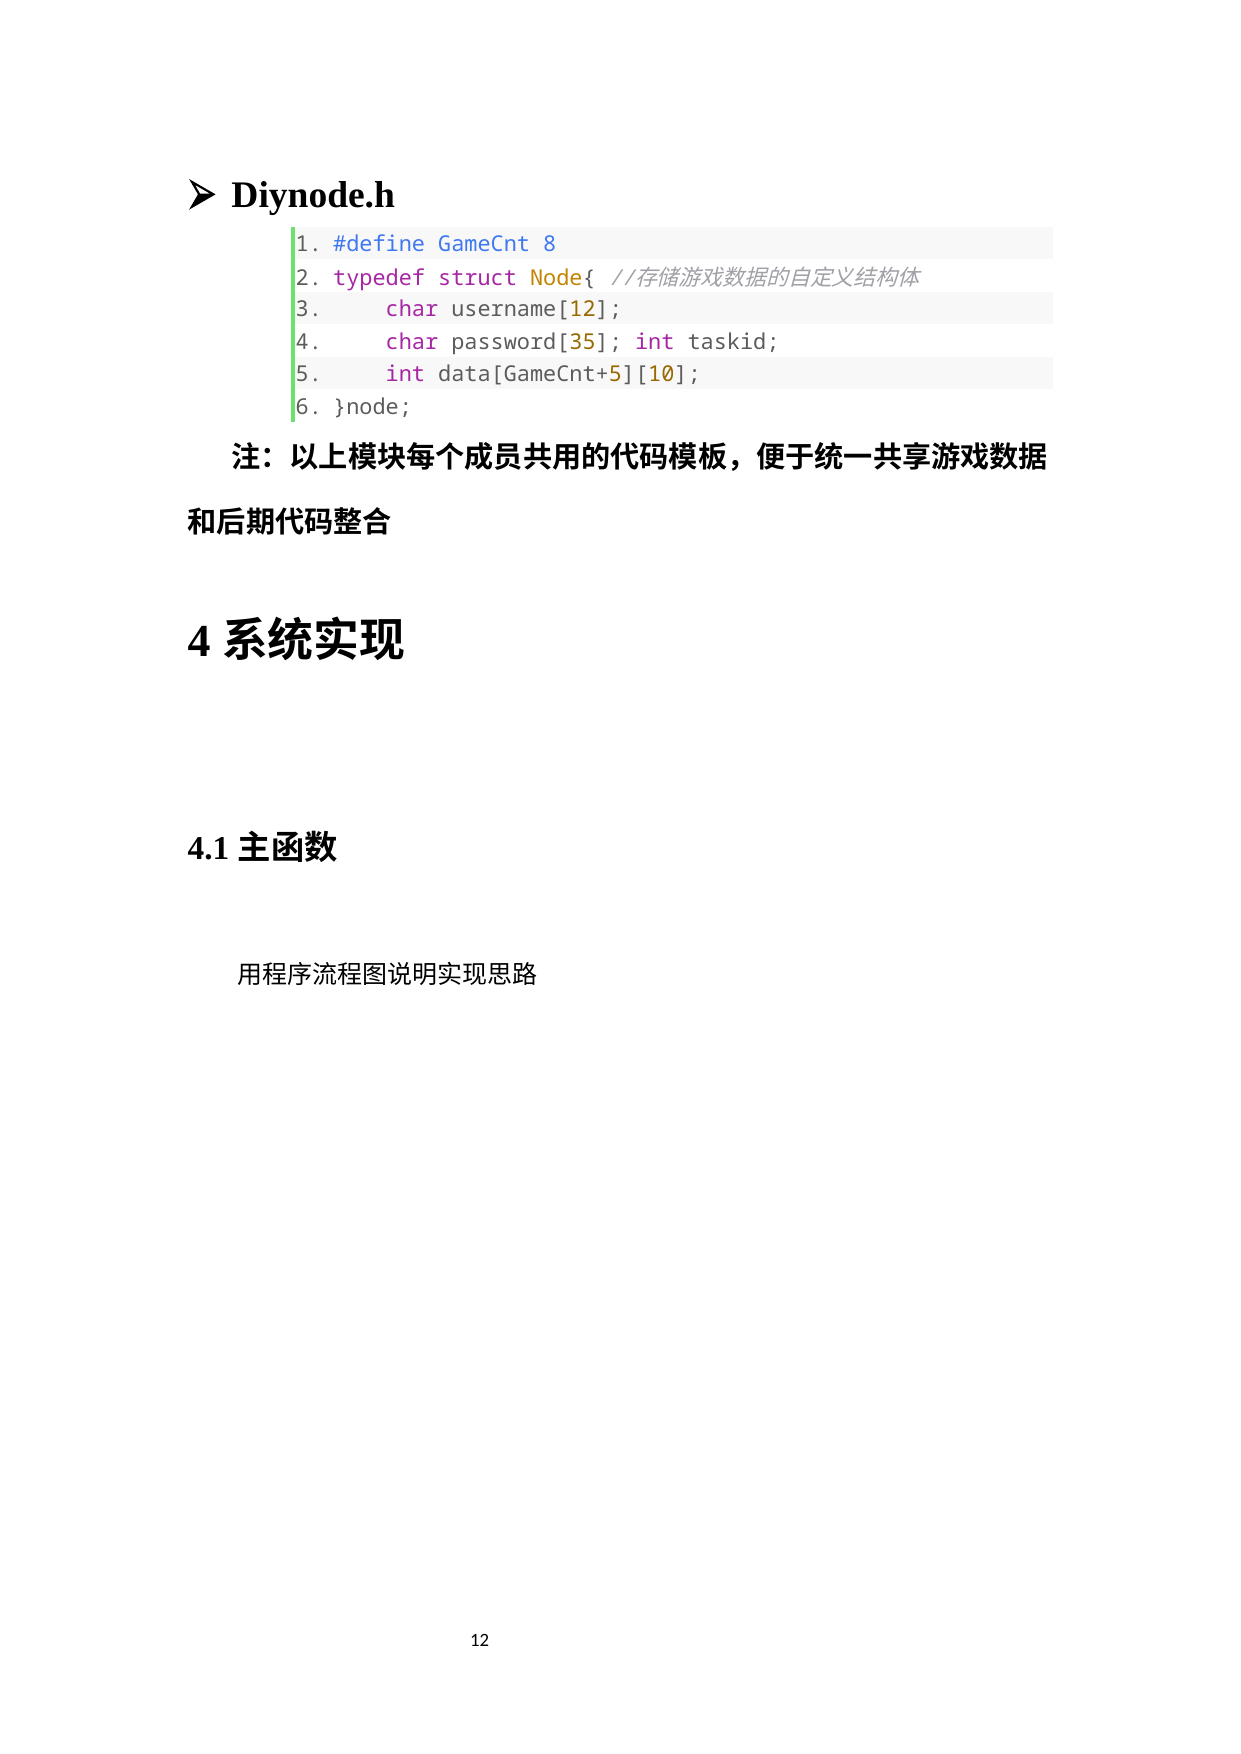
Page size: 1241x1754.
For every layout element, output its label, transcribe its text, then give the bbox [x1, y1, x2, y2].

list char password[35]; int taskid; [295, 324, 1053, 357]
list int data[GameCnt+5][10]; [295, 357, 1053, 389]
text 注：以上模块每个成员共用的代码模板，便于统一共享游戏数据和后期代码整合 [187, 422, 1053, 552]
list }node; [295, 389, 1053, 422]
list Diynode.h [187, 162, 1053, 227]
list typedef struct Node{ //存储游戏数据的自定义结构体 [295, 259, 1053, 292]
subtitle 4 系统实现 [187, 587, 1053, 685]
subtitle 4.1 主函数 [187, 813, 1053, 878]
text 用程序流程图说明实现思路 [187, 940, 1053, 1005]
list char username[12]; [295, 292, 1053, 324]
list #define GameCnt 8 [295, 227, 1053, 259]
